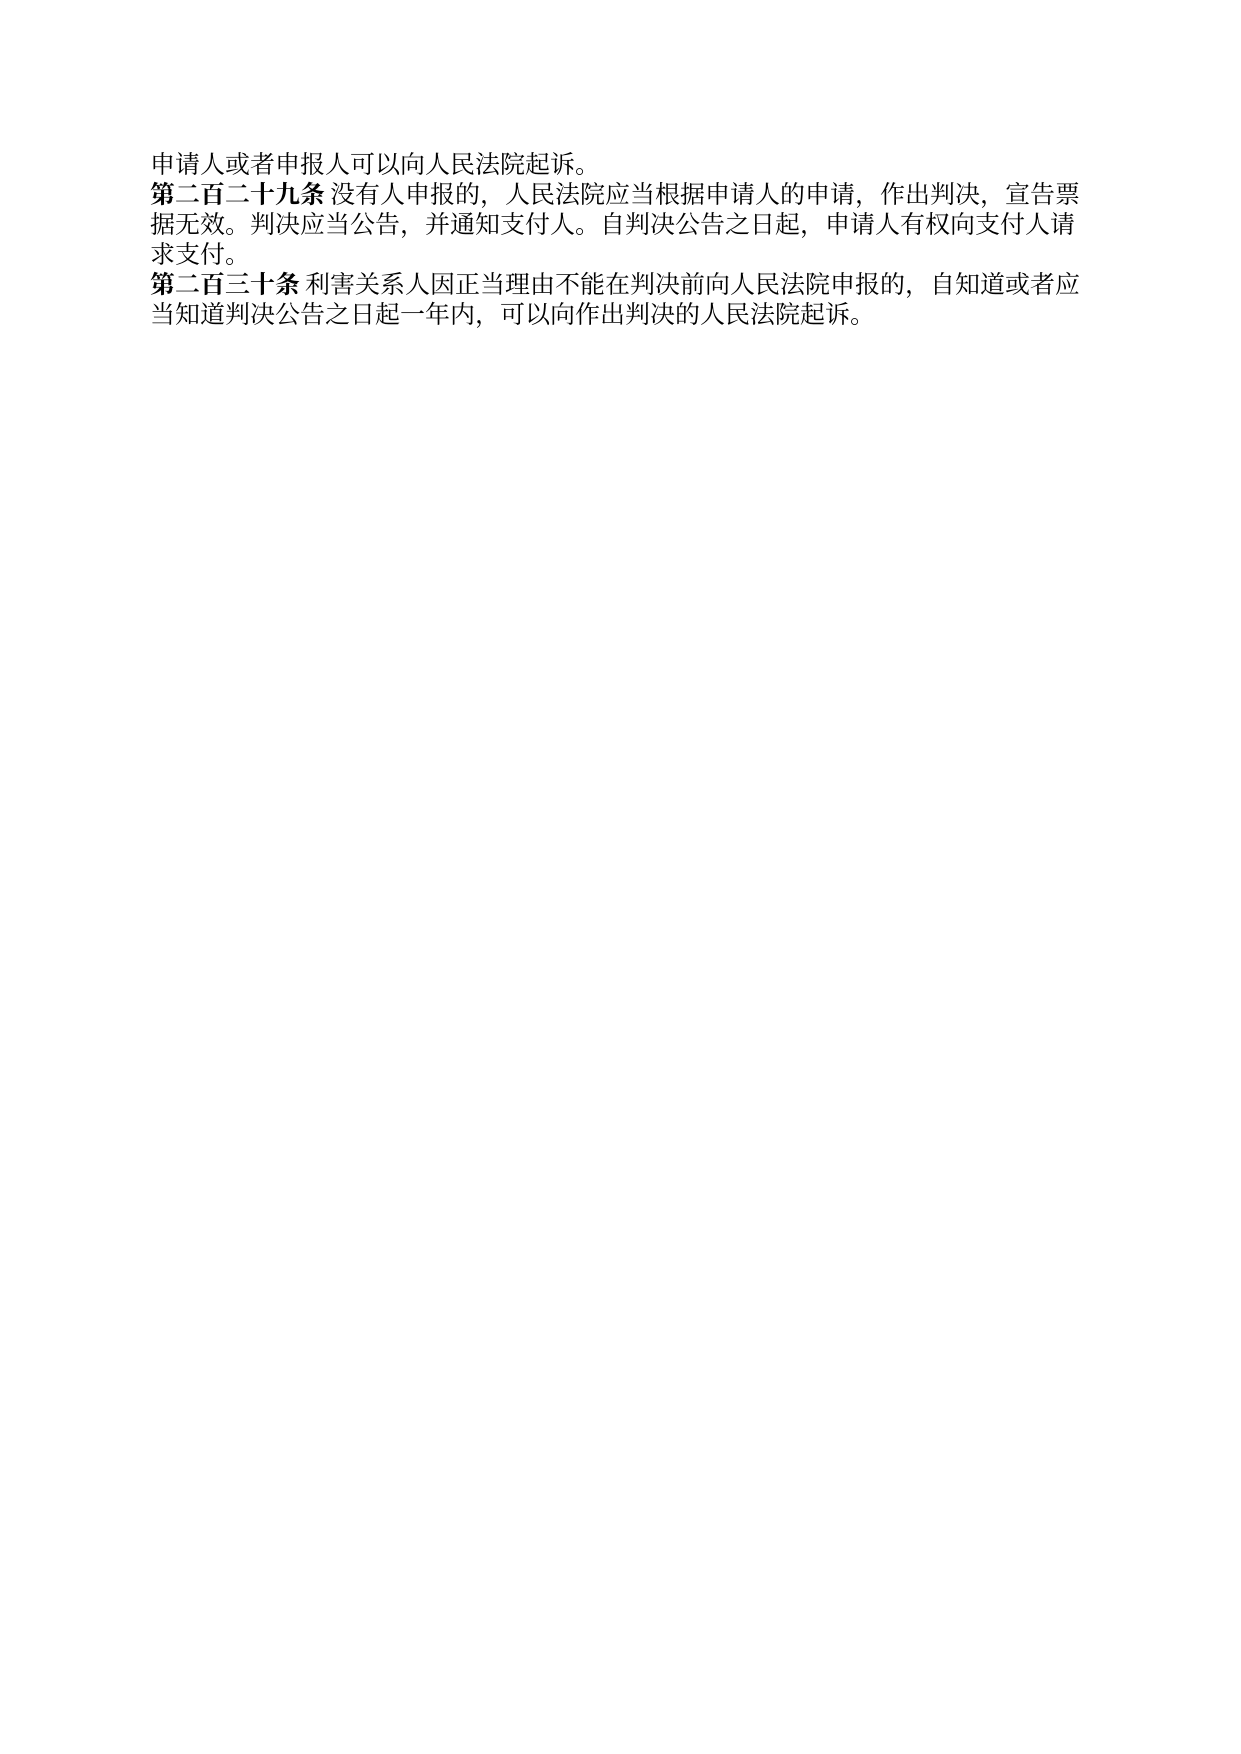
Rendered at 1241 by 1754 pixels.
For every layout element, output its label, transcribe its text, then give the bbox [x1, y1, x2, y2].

text 第二百三十条 利害关系人因正当理由不能在判决前向人民法院申报的，自知道或者应当知道判决公告之日起一年内，可以向作出判决的人民法院起诉。 [150, 270, 1090, 330]
text 申请人或者申报人可以向人民法院起诉。 [150, 150, 1090, 180]
text 第二百二十九条 没有人申报的，人民法院应当根据申请人的申请，作出判决，宣告票据无效。判决应当公告，并通知支付人。自判决公告之日起，申请人有权向支付人请求支付。 [150, 180, 1090, 270]
